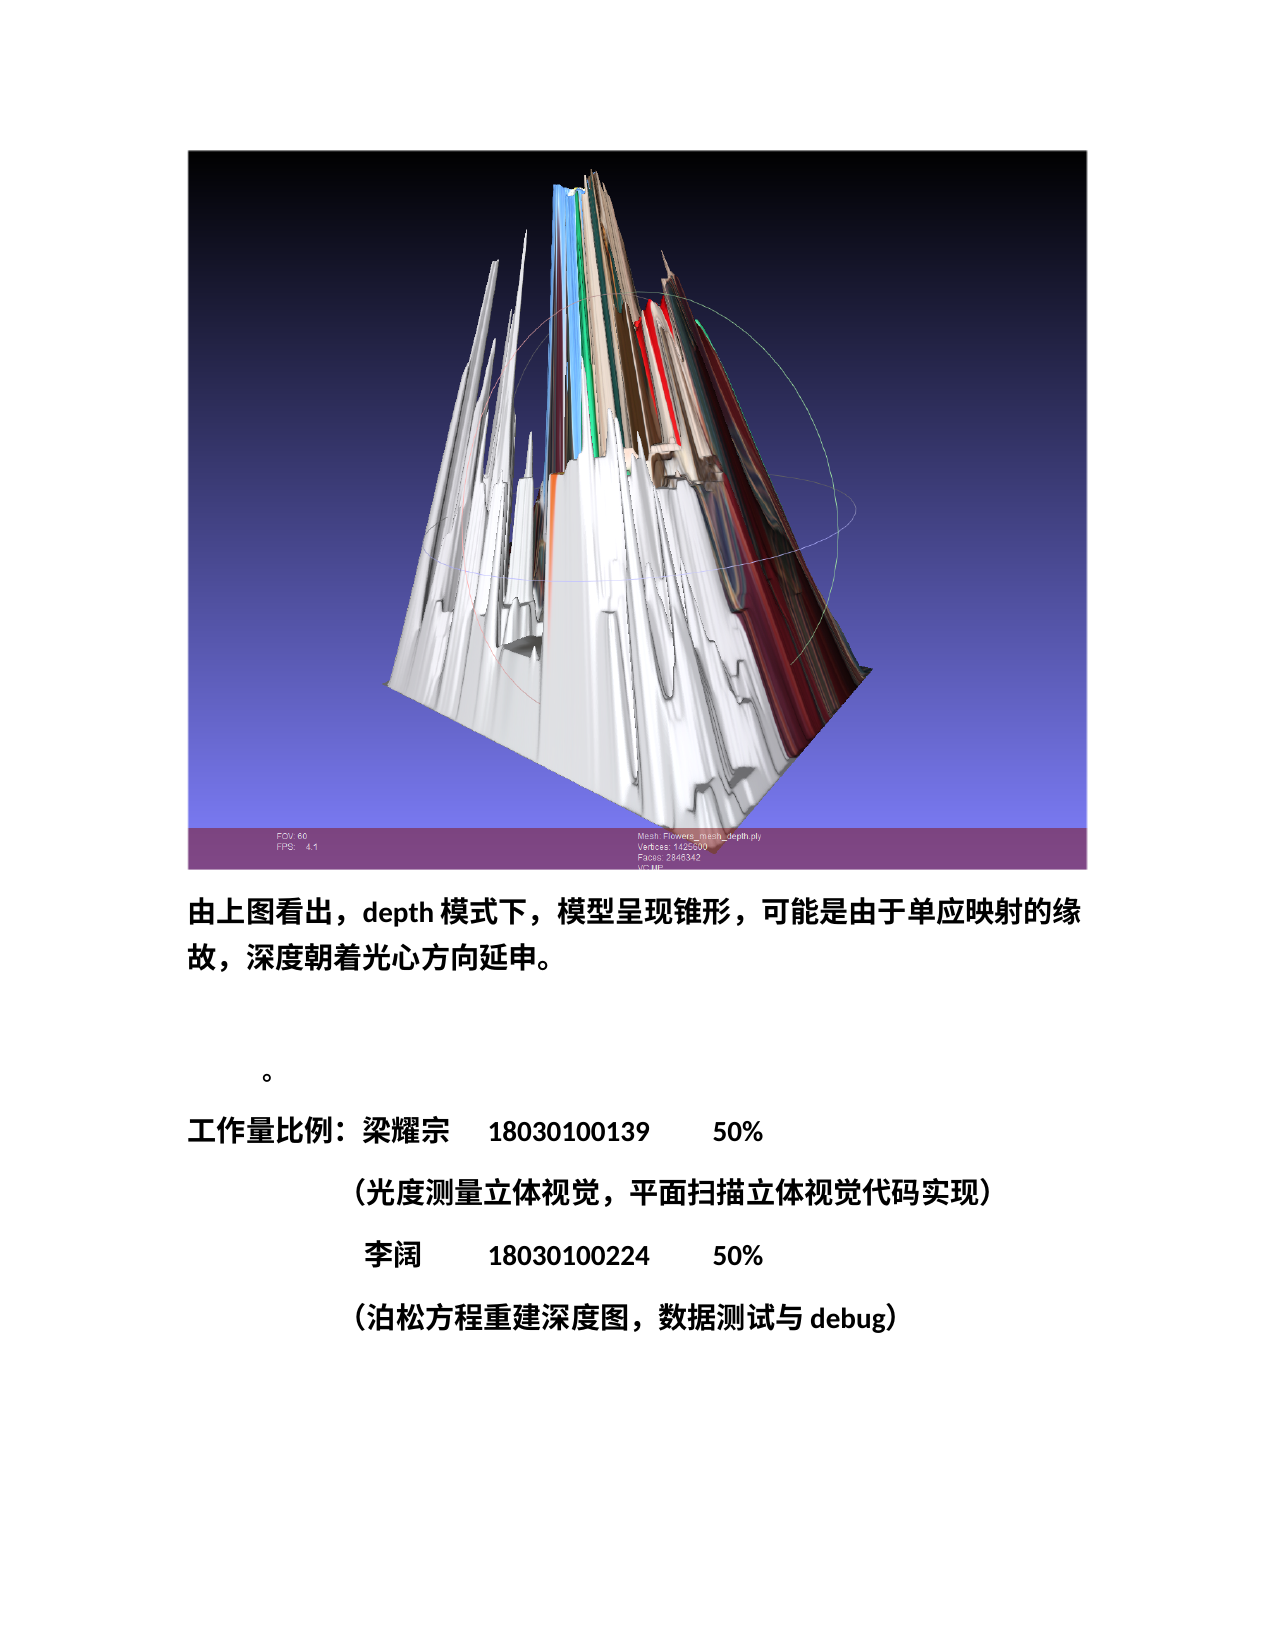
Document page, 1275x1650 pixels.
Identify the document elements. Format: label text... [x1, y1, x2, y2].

text （光度测量立体视觉，平面扫描立体视觉代码实现） [262, 1169, 1087, 1212]
text 由上图看出，depth模式下，模型呈现锥形，可能是由于单应映射的缘故，深度朝着光心方向延申。 [187, 888, 1087, 976]
text 工作量比例：梁耀宗 18030100139 50% [187, 1107, 1087, 1149]
text 。 [187, 1052, 1087, 1088]
text 李阔 18030100224 50% [187, 1232, 1087, 1274]
text （泊松方程重建深度图，数据测试与debug） [262, 1294, 1087, 1336]
picture [187, 150, 1088, 870]
